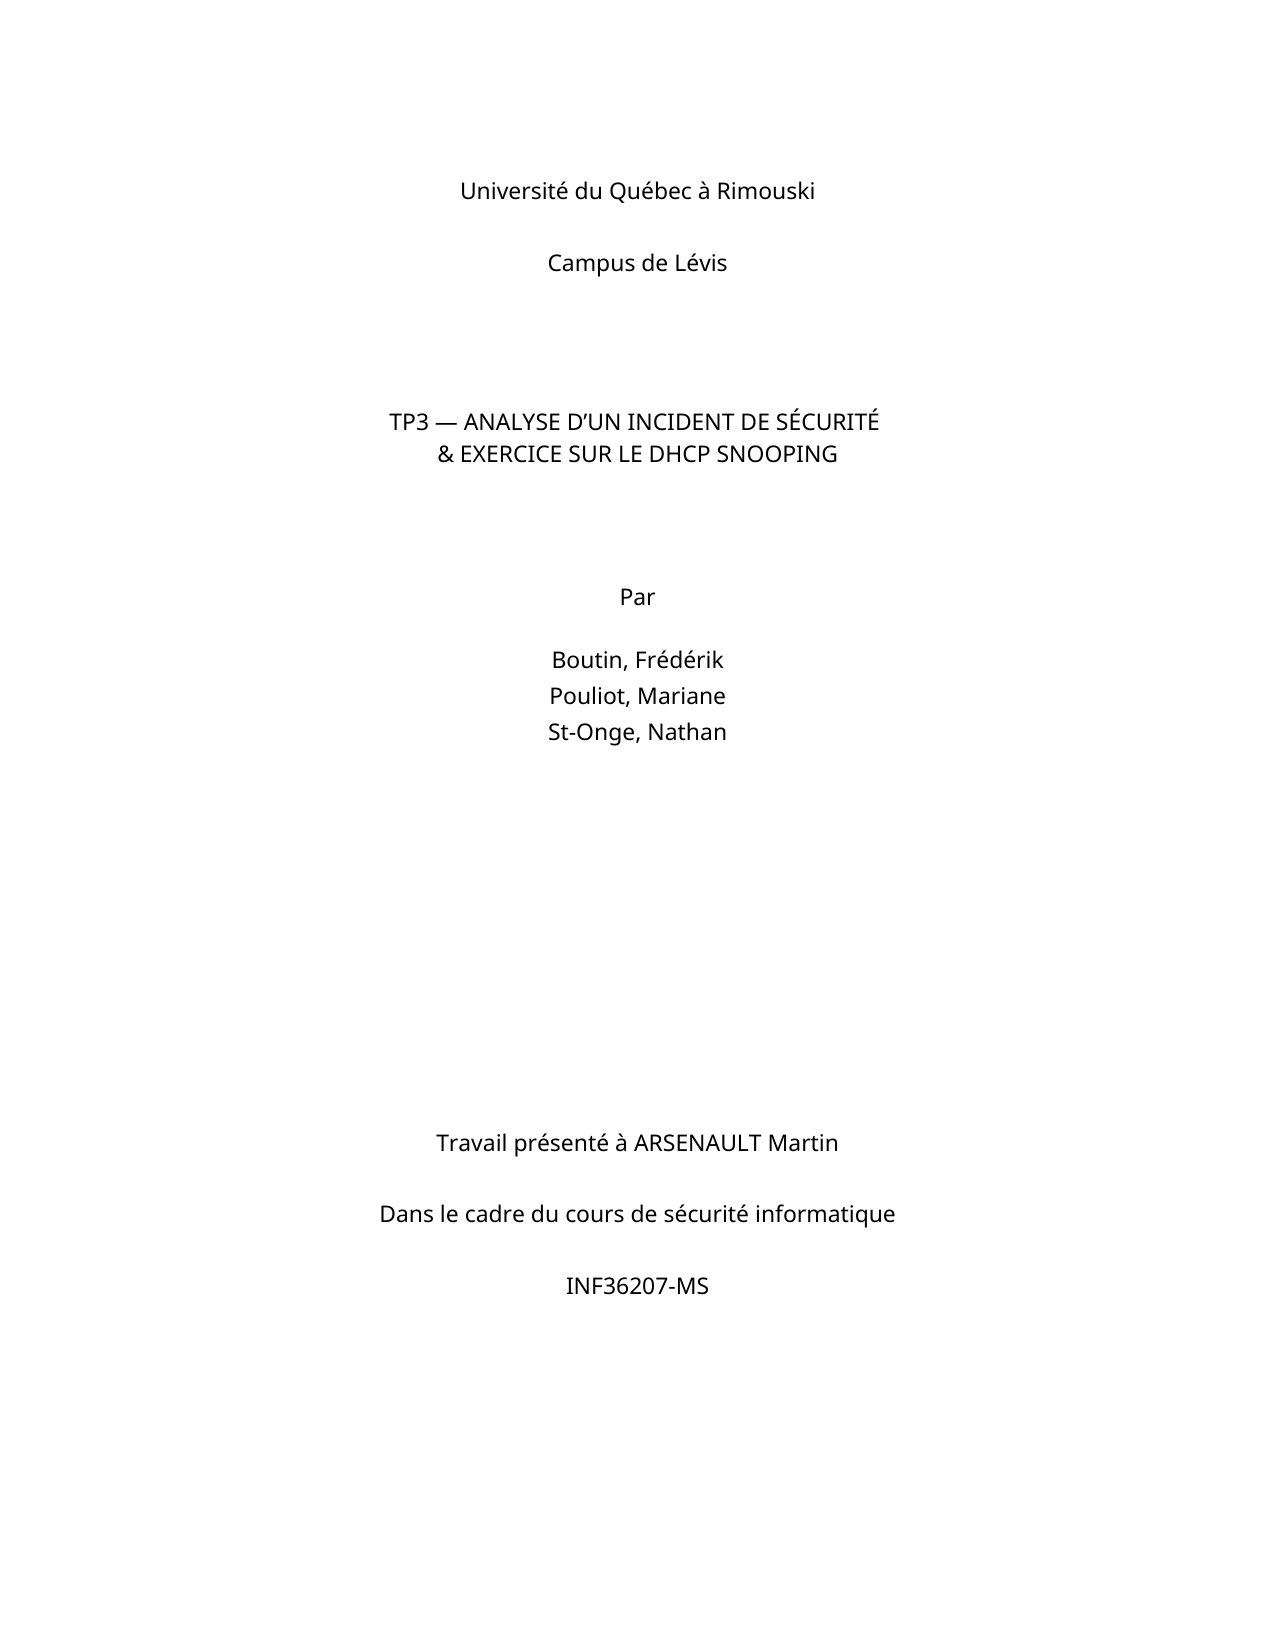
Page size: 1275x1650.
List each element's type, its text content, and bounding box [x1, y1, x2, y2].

text INF36207-MS [187, 1270, 1087, 1302]
text Campus de Lévis [187, 247, 1087, 278]
text Travail présenté à ARSENAULT Martin [187, 1127, 1087, 1158]
text Université du Québec à Rimouski [187, 175, 1087, 206]
text Pouliot, Mariane [187, 680, 1087, 711]
text Boutin, Frédérik [187, 644, 1087, 675]
text TP3 — ANALYSE D’UN INCIDENT DE SÉCURITÉ & EXERCICE SUR LE DHCP SNOOPING [187, 406, 1087, 469]
text St-Onge, Nathan [187, 716, 1087, 747]
text Par [187, 581, 1087, 612]
text Dans le cadre du cours de sécurité informatique [187, 1198, 1087, 1230]
